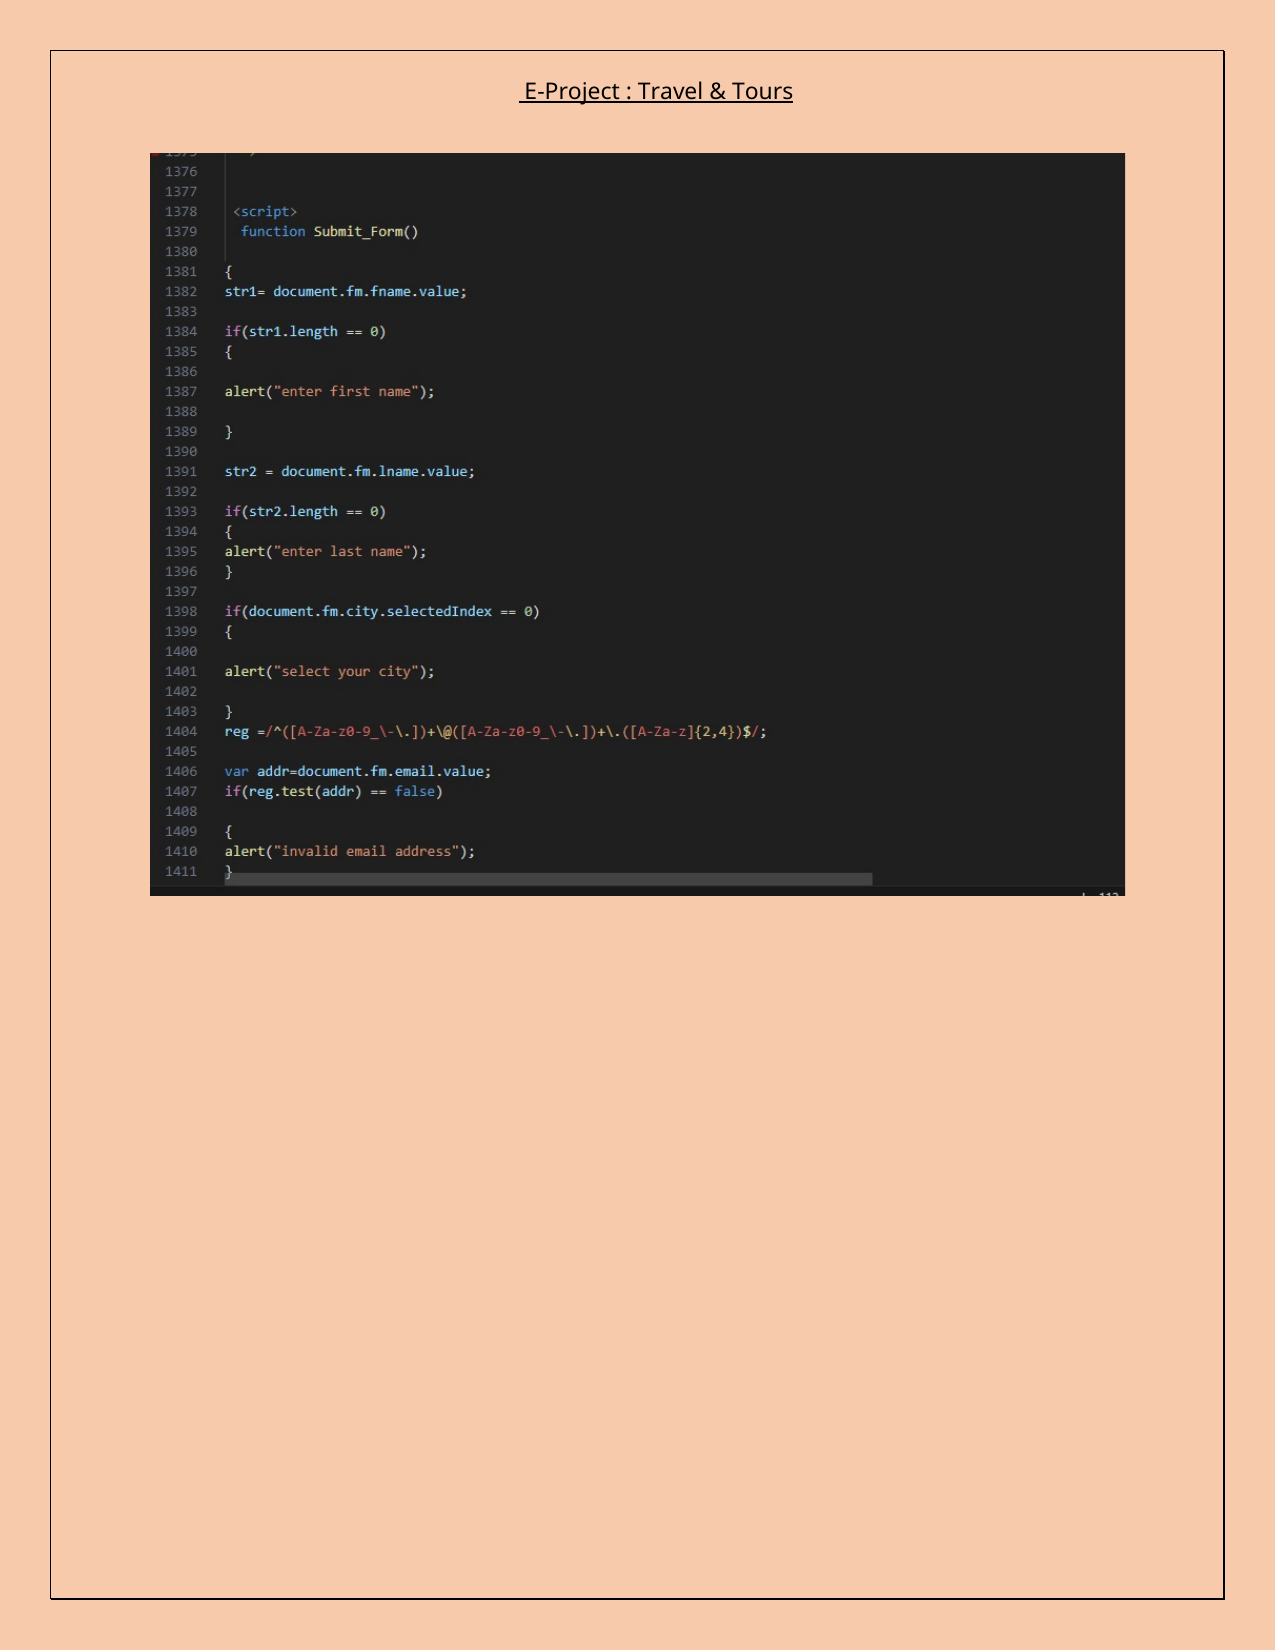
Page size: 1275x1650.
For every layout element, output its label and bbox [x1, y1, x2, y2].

picture [150, 153, 1125, 896]
